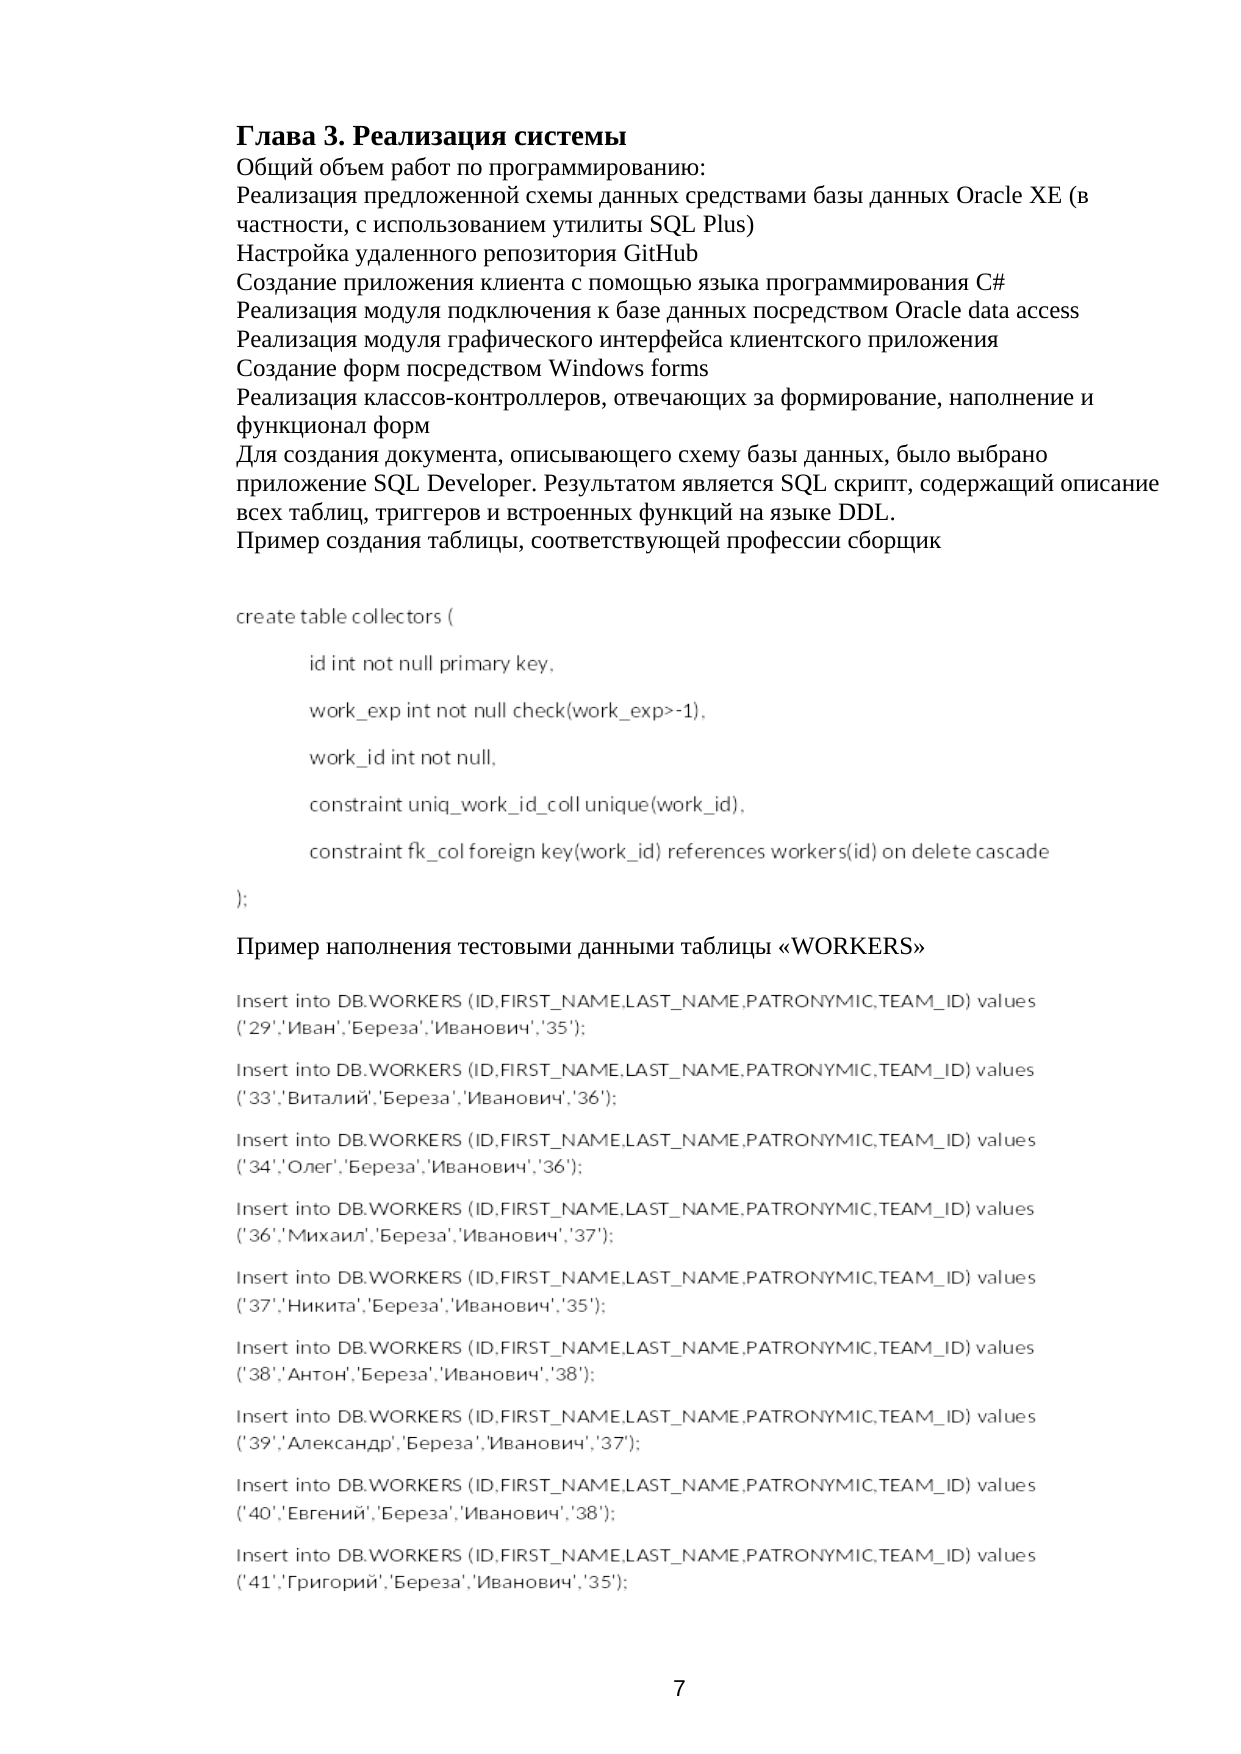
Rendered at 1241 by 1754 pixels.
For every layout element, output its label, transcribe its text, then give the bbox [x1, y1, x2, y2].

text Пример создания таблицы, соответствующей профессии сборщик [236, 525, 1181, 931]
text Реализация модуля подключения к базе данных посредством Oracle data access [236, 295, 1181, 324]
text Глава 3. Реализация системы [236, 118, 1181, 152]
text Создание приложения клиента с помощью языка программирования C# [236, 267, 1181, 295]
text Реализация модуля графического интерфейса клиентского приложения [236, 324, 1181, 353]
text Общий объем работ по программированию: [236, 152, 1181, 180]
text Создание форм посредством Windows forms [236, 353, 1181, 382]
text Реализация предложенной схемы данных средствами базы данных Oracle XE (в частности, с использованием утилиты SQL Plus) [236, 180, 1181, 238]
text Реализация классов-контроллеров, отвечающих за формирование, наполнение и функционал форм [236, 382, 1181, 439]
text Пример наполнения тестовыми данными таблицы «WORKERS» [236, 931, 1181, 959]
text Настройка удаленного репозитория GitHub [236, 238, 1181, 267]
text Для создания документа, описывающего схему базы данных, было выбрано приложение SQL Developer. Результатом является SQL скрипт, содержащий описание всех таблиц, триггеров и встроенных функций на языке DDL. [236, 439, 1181, 525]
